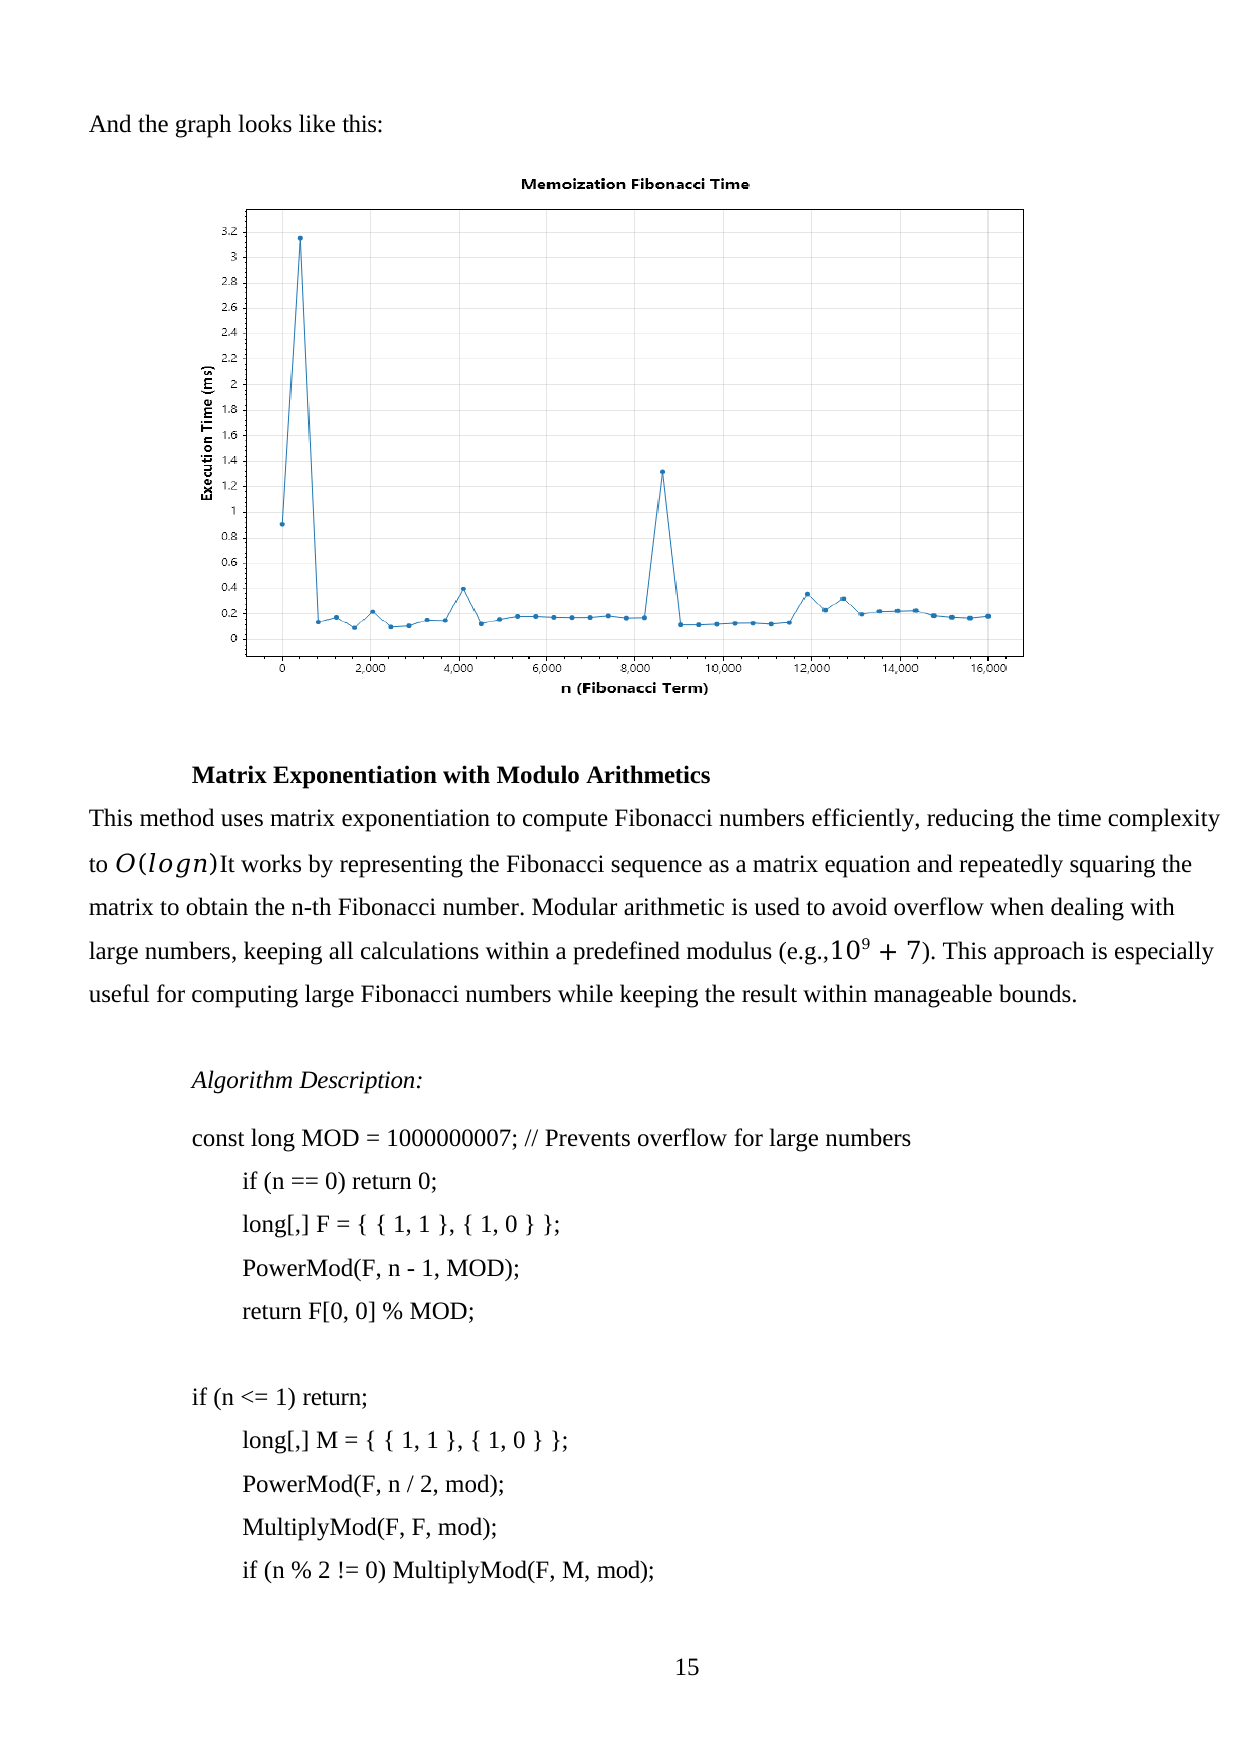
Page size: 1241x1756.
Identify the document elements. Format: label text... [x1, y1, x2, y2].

text if (n <= 1) return; [192, 1382, 1226, 1411]
text long[,] M = { { 1, 1 }, { 1, 0 } }; [242, 1426, 1226, 1454]
text And the graph looks like this: [88, 109, 1226, 138]
text PowerMod(F, n - 1, MOD); return F[0, 0] % MOD; [242, 1253, 573, 1325]
text Algorithm Description: [192, 1066, 1226, 1094]
text This method uses matrix exponentiation to compute Fibonacci numbers efficiently, reducing the time complexity to 𝑂(𝑙𝑜𝑔𝑛)It works by representing the Fibonacci sequence as a matrix equation and repeatedly squaring the matrix to obtain the n-th Fibonacci number. Modular arithmetic is used to avoid overflow when dealing with large numbers, keeping all calculations within a predefined modulus (e.g.,109 + 7). This approach is especially useful for computing large Fibonacci numbers while keeping the result within manageable bounds. [88, 803, 1221, 1008]
text if (n % 2 != 0) MultiplyMod(F, M, mod); [242, 1556, 1226, 1584]
subtitle Matrix Exponentiation with Modulo Arithmetics [192, 761, 1226, 789]
text const long MOD = 1000000007; // Prevents overflow for large numbers if (n == 0) return 0; [192, 1123, 918, 1195]
picture [200, 178, 1024, 695]
text long[,] F = { { 1, 1 }, { 1, 0 } }; [242, 1209, 1226, 1238]
text PowerMod(F, n / 2, mod); MultiplyMod(F, F, mod); [242, 1469, 573, 1541]
